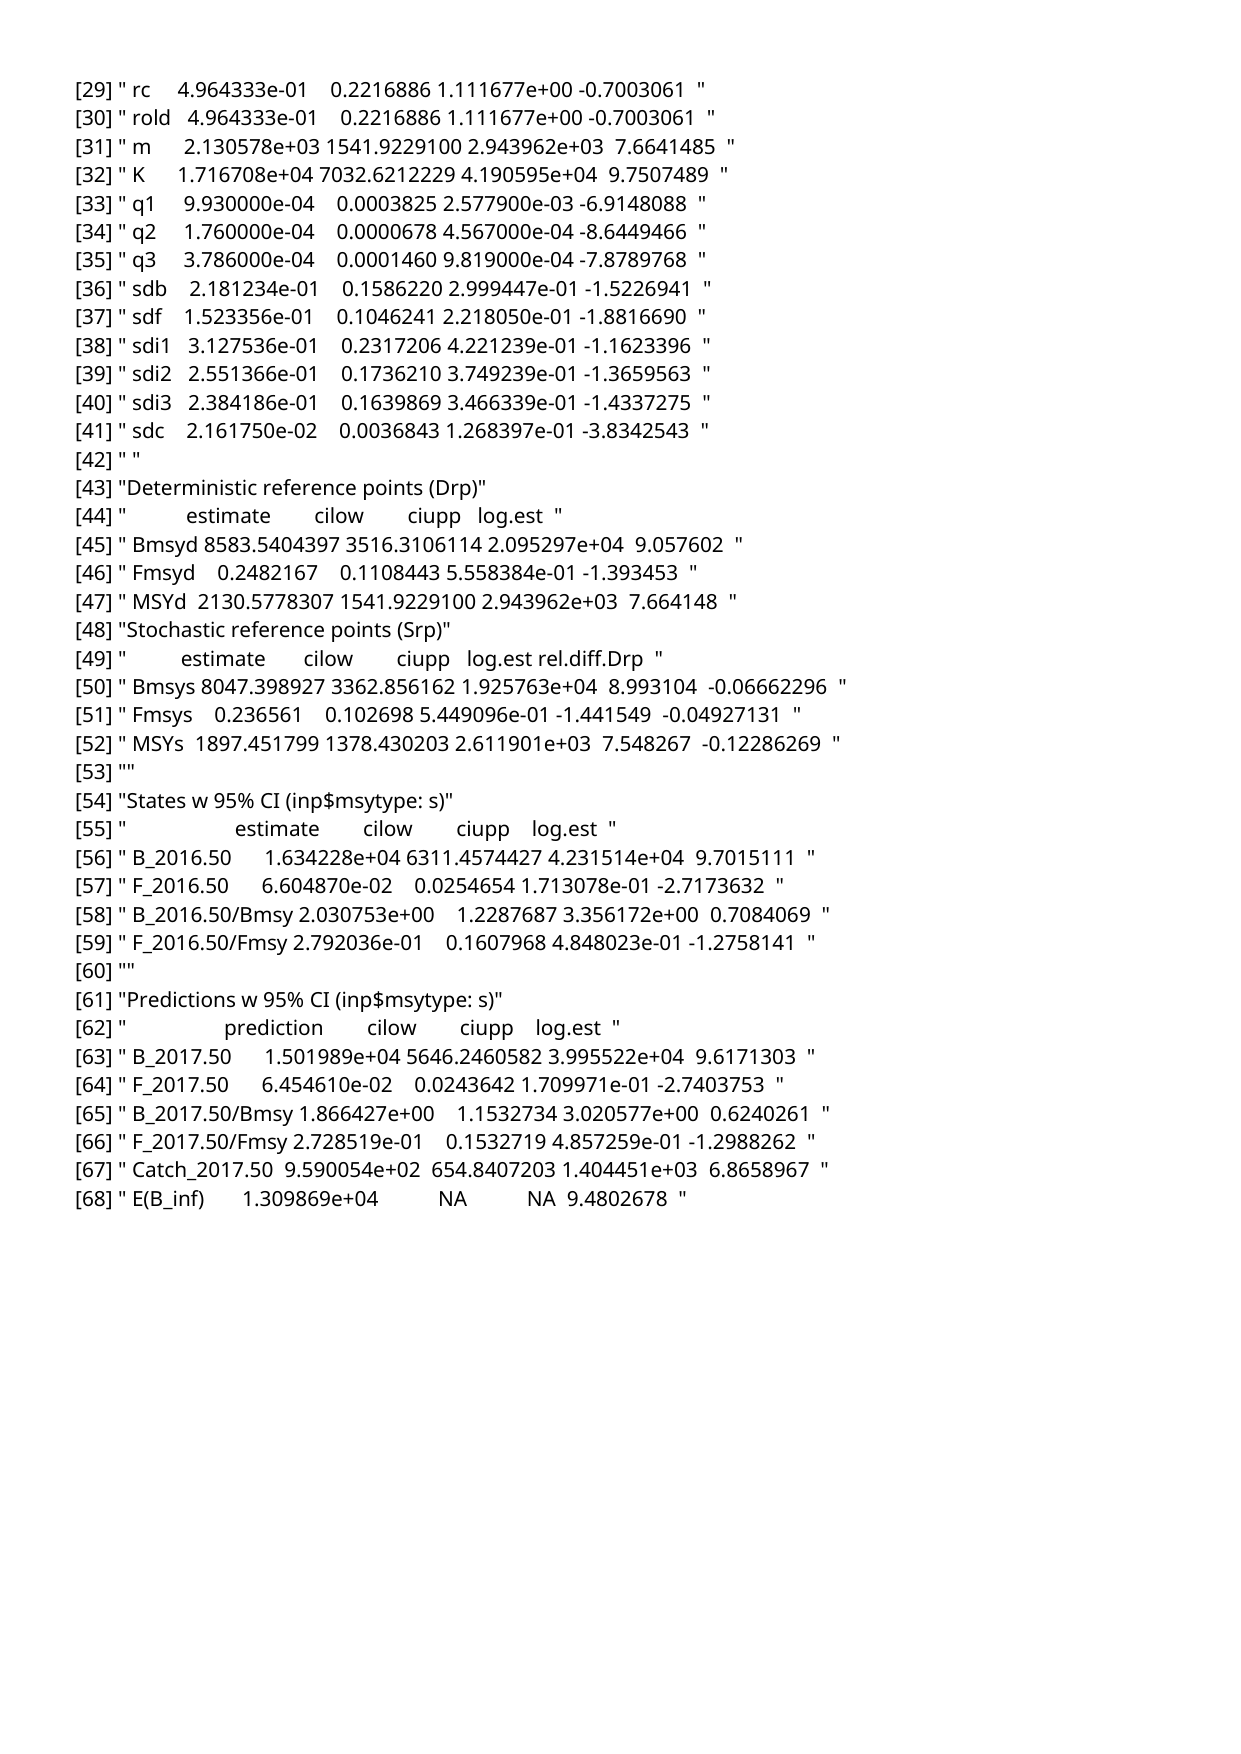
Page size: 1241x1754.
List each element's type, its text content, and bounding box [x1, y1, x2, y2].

text [33] " q1 9.930000e-04 0.0003825 2.577900e-03 -6.9148088 " [75, 189, 1165, 217]
text [63] " B_2017.50 1.501989e+04 5646.2460582 3.995522e+04 9.6171303 " [75, 1042, 1165, 1070]
text [40] " sdi3 2.384186e-01 0.1639869 3.466339e-01 -1.4337275 " [75, 388, 1165, 416]
text [48] "Stochastic reference points (Srp)" [75, 615, 1165, 644]
text [66] " F_2017.50/Fmsy 2.728519e-01 0.1532719 4.857259e-01 -1.2988262 " [75, 1127, 1165, 1156]
text [60] "" [75, 957, 1165, 985]
text [67] " Catch_2017.50 9.590054e+02 654.8407203 1.404451e+03 6.8658967 " [75, 1156, 1165, 1184]
text [50] " Bmsys 8047.398927 3362.856162 1.925763e+04 8.993104 -0.06662296 " [75, 672, 1165, 701]
text [44] " estimate cilow ciupp log.est " [75, 502, 1165, 530]
text [49] " estimate cilow ciupp log.est rel.diff.Drp " [75, 644, 1165, 672]
text [57] " F_2016.50 6.604870e-02 0.0254654 1.713078e-01 -2.7173632 " [75, 871, 1165, 900]
text [58] " B_2016.50/Bmsy 2.030753e+00 1.2287687 3.356172e+00 0.7084069 " [75, 900, 1165, 928]
text [59] " F_2016.50/Fmsy 2.792036e-01 0.1607968 4.848023e-01 -1.2758141 " [75, 928, 1165, 957]
text [51] " Fmsys 0.236561 0.102698 5.449096e-01 -1.441549 -0.04927131 " [75, 701, 1165, 729]
text [56] " B_2016.50 1.634228e+04 6311.4574427 4.231514e+04 9.7015111 " [75, 843, 1165, 871]
text [54] "States w 95% CI (inp$msytype: s)" [75, 786, 1165, 814]
text [68] " E(B_inf) 1.309869e+04 NA NA 9.4802678 " [75, 1184, 1165, 1212]
text [37] " sdf 1.523356e-01 0.1046241 2.218050e-01 -1.8816690 " [75, 302, 1165, 331]
text [38] " sdi1 3.127536e-01 0.2317206 4.221239e-01 -1.1623396 " [75, 331, 1165, 359]
text [30] " rold 4.964333e-01 0.2216886 1.111677e+00 -0.7003061 " [75, 103, 1165, 132]
text [62] " prediction cilow ciupp log.est " [75, 1013, 1165, 1042]
text [45] " Bmsyd 8583.5404397 3516.3106114 2.095297e+04 9.057602 " [75, 530, 1165, 558]
text [31] " m 2.130578e+03 1541.9229100 2.943962e+03 7.6641485 " [75, 132, 1165, 160]
text [42] " " [75, 445, 1165, 473]
text [52] " MSYs 1897.451799 1378.430203 2.611901e+03 7.548267 -0.12286269 " [75, 729, 1165, 757]
text [65] " B_2017.50/Bmsy 1.866427e+00 1.1532734 3.020577e+00 0.6240261 " [75, 1099, 1165, 1127]
text [47] " MSYd 2130.5778307 1541.9229100 2.943962e+03 7.664148 " [75, 587, 1165, 615]
text [41] " sdc 2.161750e-02 0.0036843 1.268397e-01 -3.8342543 " [75, 416, 1165, 445]
text [46] " Fmsyd 0.2482167 0.1108443 5.558384e-01 -1.393453 " [75, 558, 1165, 587]
text [53] "" [75, 757, 1165, 786]
text [32] " K 1.716708e+04 7032.6212229 4.190595e+04 9.7507489 " [75, 160, 1165, 189]
text [43] "Deterministic reference points (Drp)" [75, 473, 1165, 502]
text [61] "Predictions w 95% CI (inp$msytype: s)" [75, 985, 1165, 1013]
text [64] " F_2017.50 6.454610e-02 0.0243642 1.709971e-01 -2.7403753 " [75, 1070, 1165, 1099]
text [34] " q2 1.760000e-04 0.0000678 4.567000e-04 -8.6449466 " [75, 217, 1165, 246]
text [29] " rc 4.964333e-01 0.2216886 1.111677e+00 -0.7003061 " [75, 75, 1165, 103]
text [55] " estimate cilow ciupp log.est " [75, 814, 1165, 843]
text [39] " sdi2 2.551366e-01 0.1736210 3.749239e-01 -1.3659563 " [75, 359, 1165, 388]
text [35] " q3 3.786000e-04 0.0001460 9.819000e-04 -7.8789768 " [75, 246, 1165, 274]
text [36] " sdb 2.181234e-01 0.1586220 2.999447e-01 -1.5226941 " [75, 274, 1165, 302]
